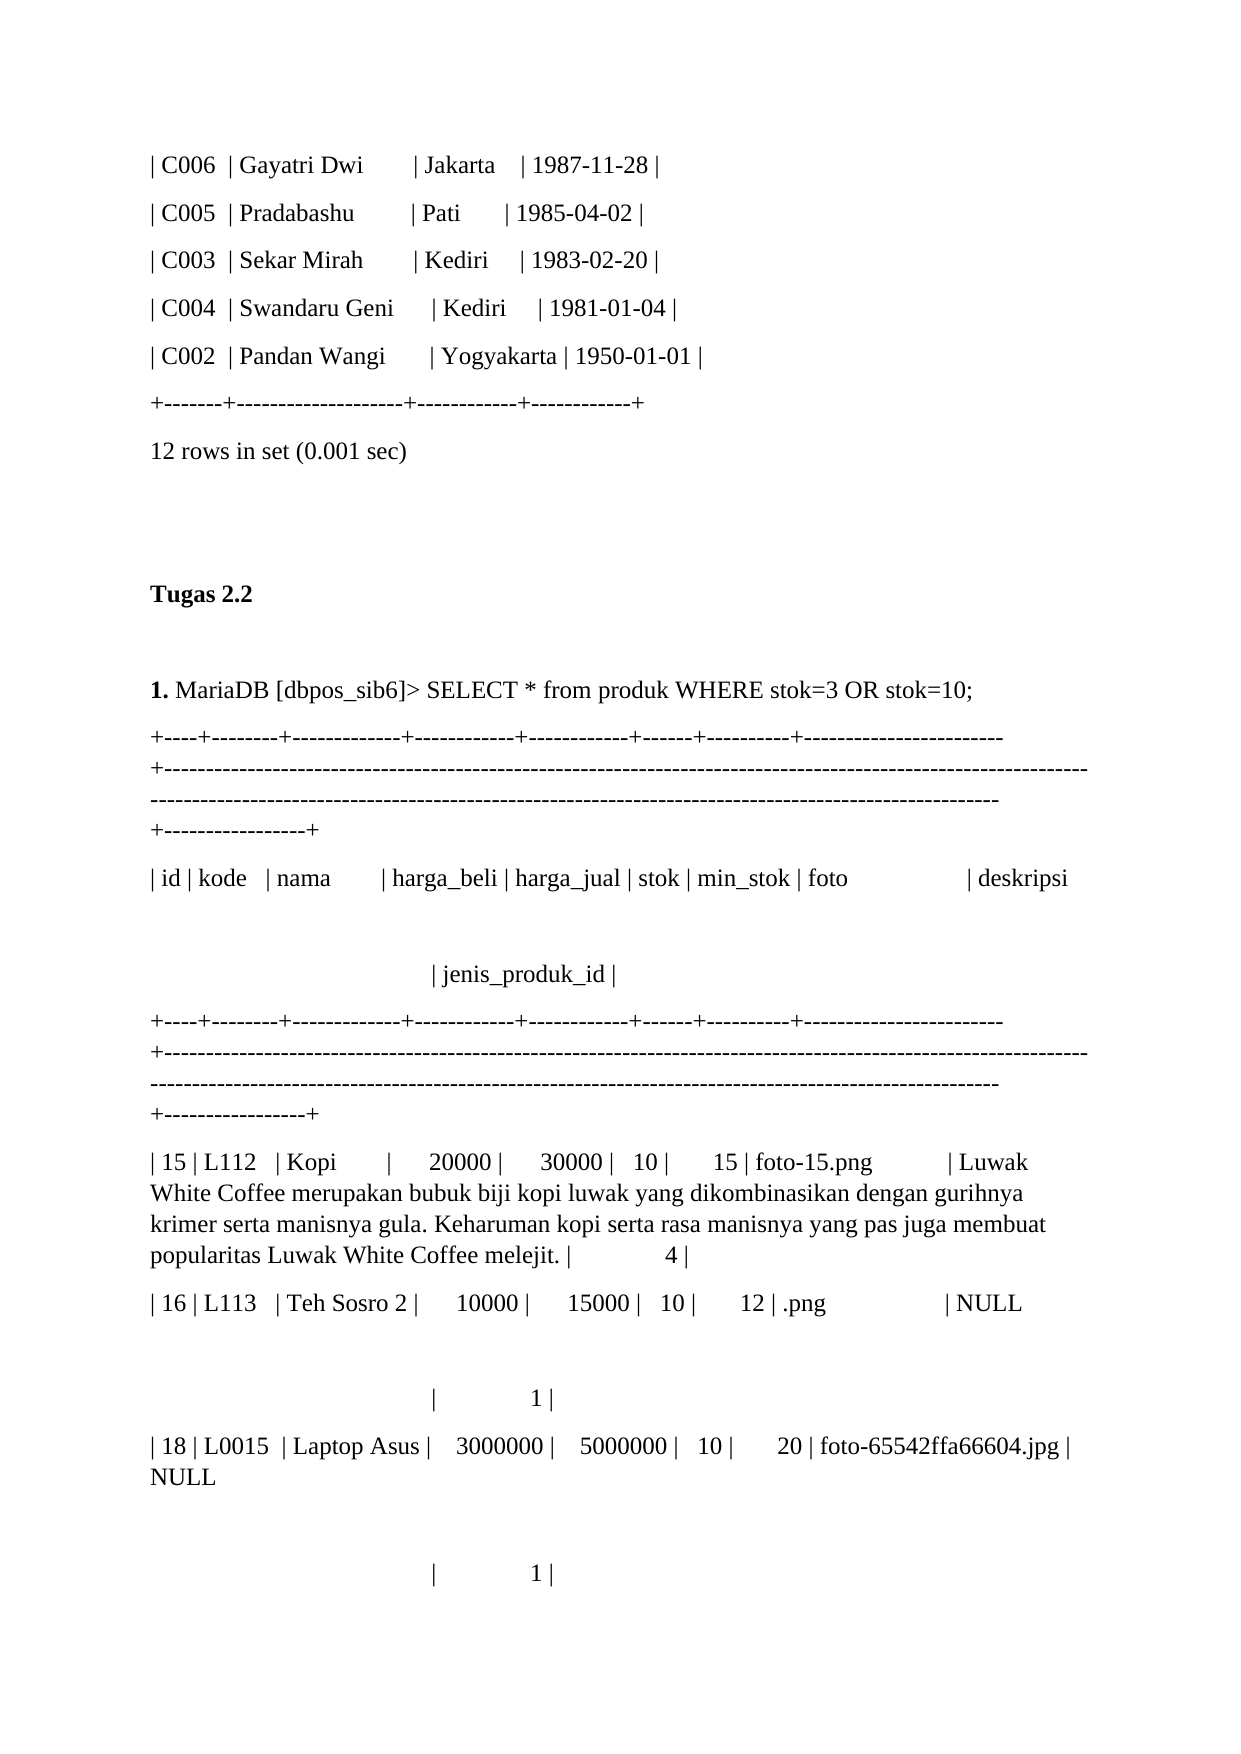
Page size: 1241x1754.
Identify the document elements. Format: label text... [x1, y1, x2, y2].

text | id | kode | nama | harga_beli | harga_jual | stok | min_stok | foto | deskripsi [150, 863, 1090, 892]
text | 15 | L112 | Kopi | 20000 | 30000 | 10 | 15 | foto-15.png | Luwak White Coffee merupakan bubuk biji kopi luwak yang dikombinasikan dengan gurihnya krimer serta manisnya gula. Keharuman kopi serta rasa manisnya yang pas juga membuat popularitas Luwak White Coffee melejit. | 4 | [150, 1147, 1090, 1269]
text | C004 | Swandaru Geni | Kediri | 1981-01-04 | [150, 293, 1090, 322]
text | 1 | [150, 1558, 1090, 1586]
text | 18 | L0015 | Laptop Asus | 3000000 | 5000000 | 10 | 20 | foto-65542ffa66604.jpg | NULL [150, 1431, 1090, 1491]
text | C003 | Sekar Mirah | Kediri | 1983-02-20 | [150, 245, 1090, 274]
text | jenis_produk_id | [150, 959, 1090, 987]
text | C006 | Gayatri Dwi | Jakarta | 1987-11-28 | [150, 150, 1090, 179]
text | C002 | Pandan Wangi | Yogyakarta | 1950-01-01 | [150, 341, 1090, 369]
text 12 rows in set (0.001 sec) [150, 436, 1090, 465]
text 1. MariaDB [dbpos_sib6]> SELECT * from produk WHERE stok=3 OR stok=10; [150, 675, 1090, 703]
text | C005 | Pradabashu | Pati | 1985-04-02 | [150, 198, 1090, 226]
text | 1 | [150, 1383, 1090, 1412]
text Tugas 2.2 [150, 579, 1090, 608]
text | 16 | L113 | Teh Sosro 2 | 10000 | 15000 | 10 | 12 | .png | NULL [150, 1288, 1090, 1317]
text +-------+--------------------+------------+------------+ [150, 388, 1090, 417]
text +----+--------+-------------+------------+------------+------+----------+------------------------+---------------------------------------------------------------------------------------------------------------------------------------------------------------------------------------------------------------------+-----------------+ [150, 1006, 1090, 1128]
text +----+--------+-------------+------------+------------+------+----------+------------------------+---------------------------------------------------------------------------------------------------------------------------------------------------------------------------------------------------------------------+-----------------+ [150, 722, 1090, 844]
